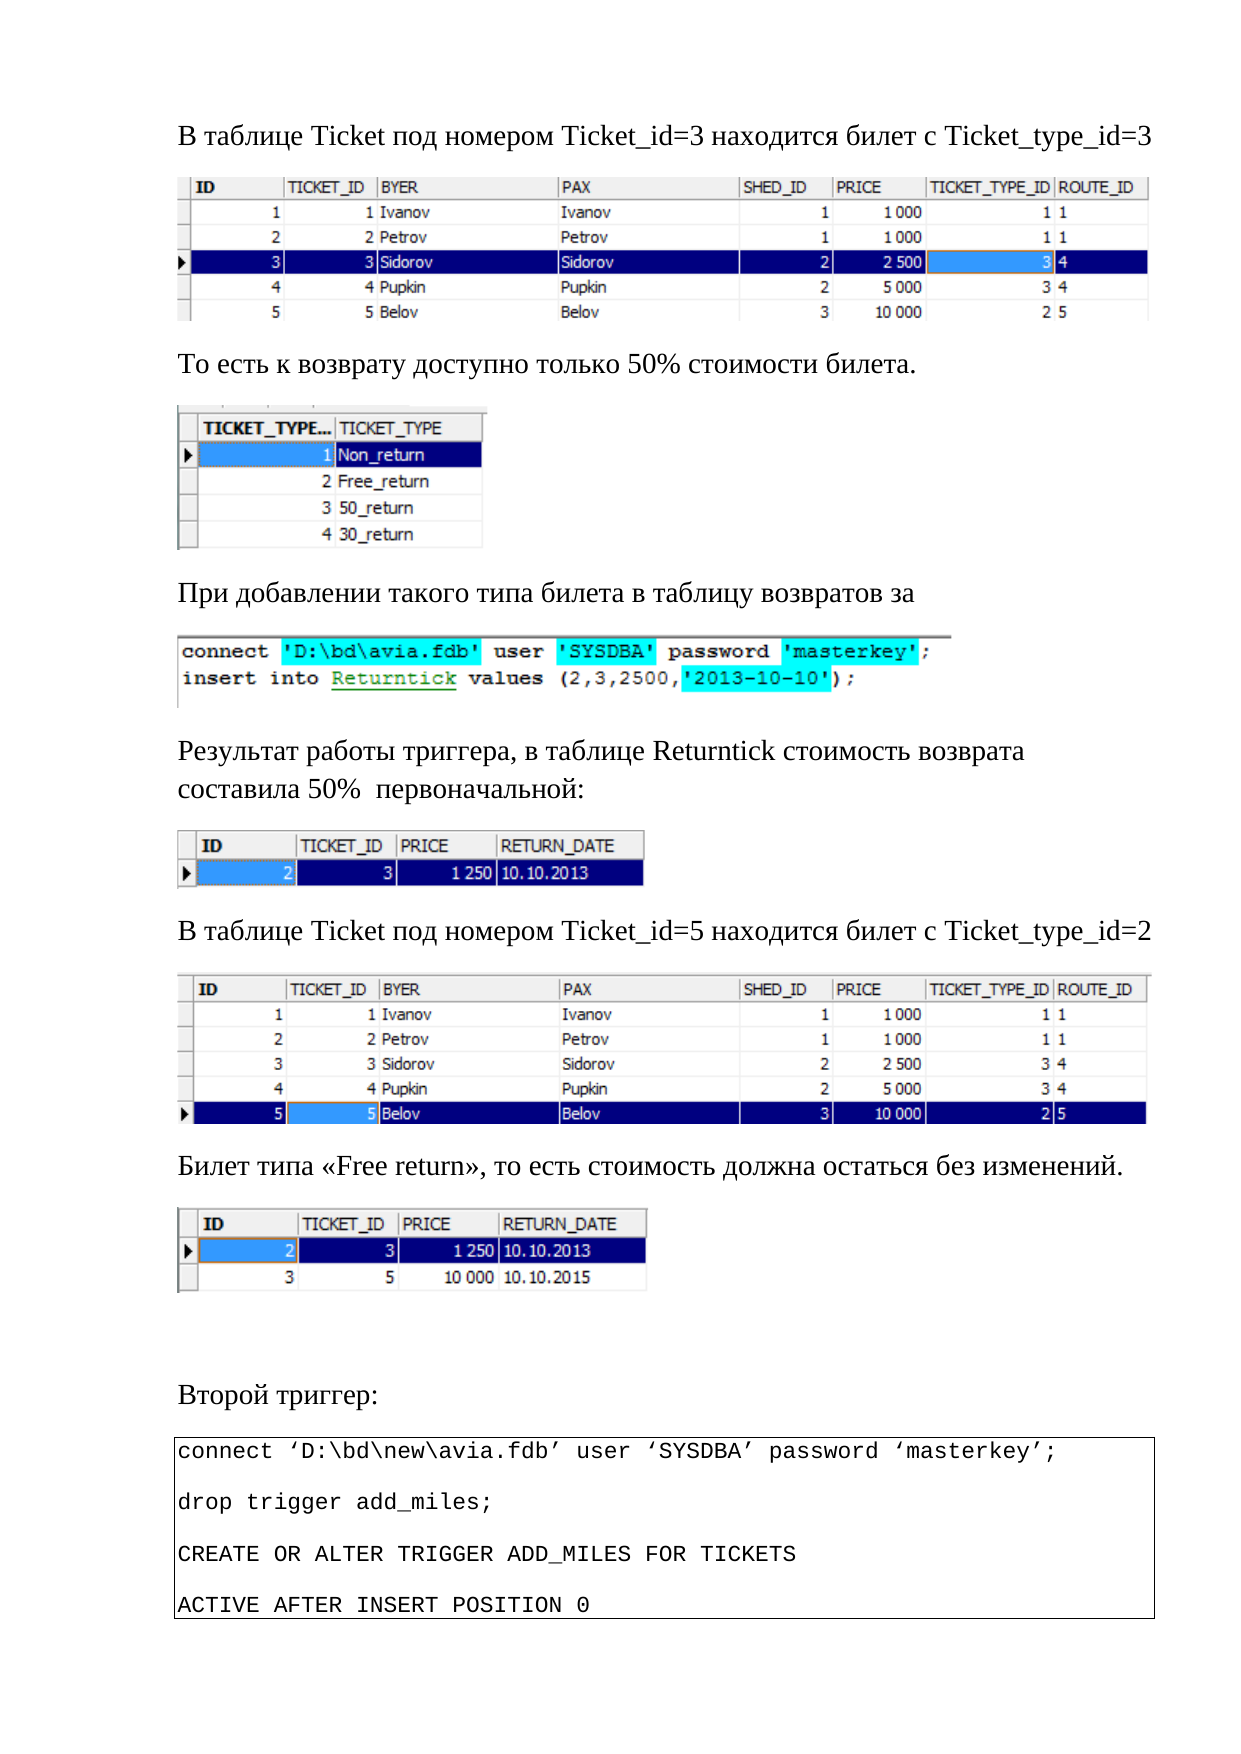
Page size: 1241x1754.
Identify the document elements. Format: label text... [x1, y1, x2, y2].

text connect ‘D:\bd\new\avia.fdb’ user ‘SYSDBA’ password ‘masterkey’; [175, 1438, 1154, 1466]
text Результат работы триггера, в таблице Returntick стоимость возврата составила 50% первоначальной: [177, 733, 1152, 805]
text В таблице Ticket под номером Ticket_id=3 находится билет с Ticket_type_id=3 [177, 118, 1152, 152]
text В таблице Ticket под номером Ticket_id=5 находится билет с Ticket_type_id=2 [177, 913, 1152, 947]
picture [177, 634, 952, 708]
picture [177, 830, 645, 889]
text ACTIVE AFTER INSERT POSITION 0 [175, 1590, 1154, 1618]
text Второй триггер: [177, 1377, 1152, 1411]
picture [177, 177, 1152, 321]
text То есть к возврату доступно только 50% стоимости билета. [177, 346, 1152, 379]
picture [177, 972, 1152, 1124]
picture [177, 1207, 649, 1293]
text drop trigger add_miles; [175, 1487, 1154, 1516]
picture [177, 405, 488, 550]
text Билет типа «Free return», то есть стоимость должна остаться без изменений. [177, 1148, 1152, 1182]
text При добавлении такого типа билета в таблицу возвратов за [177, 575, 1152, 608]
text CREATE OR ALTER TRIGGER ADD_MILES FOR TICKETS [177, 1542, 1152, 1568]
